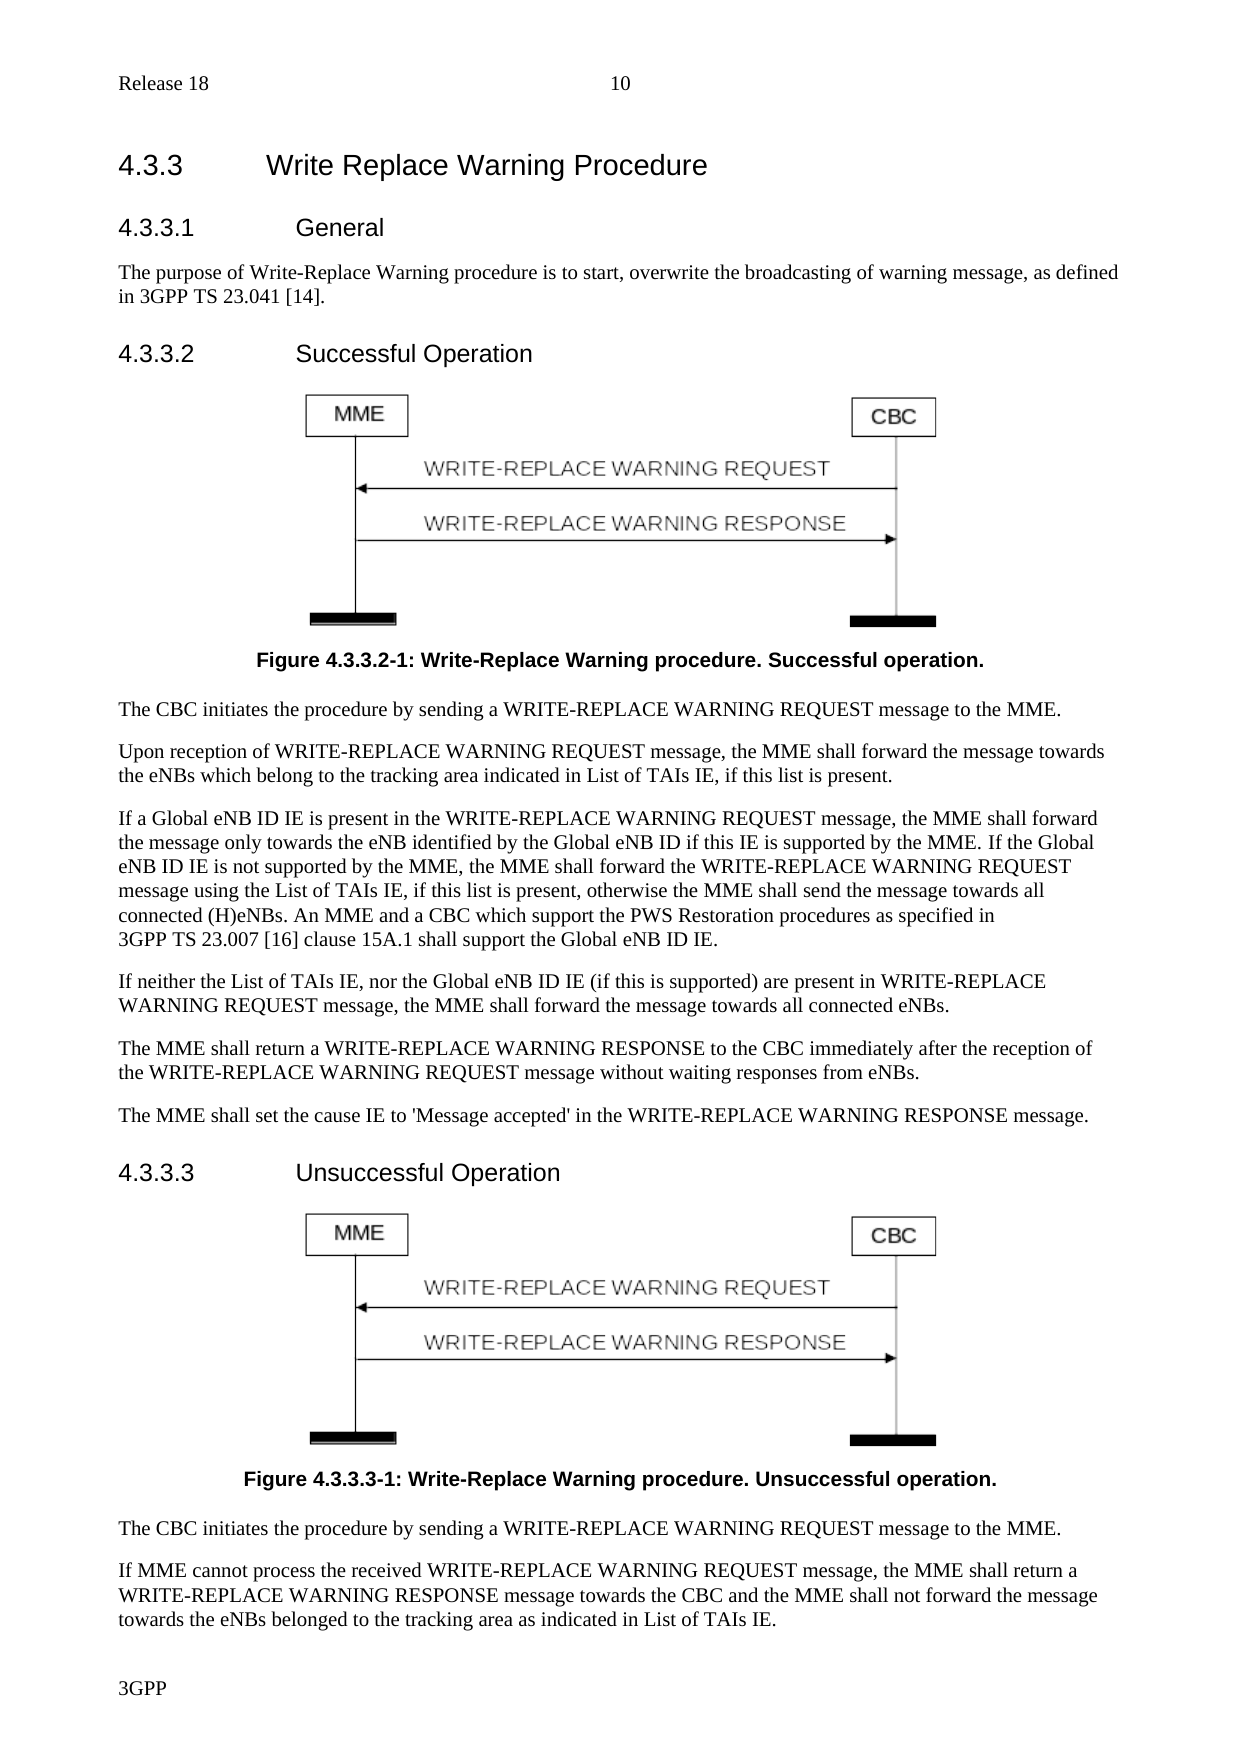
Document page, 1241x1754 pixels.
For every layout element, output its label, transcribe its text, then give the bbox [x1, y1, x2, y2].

text The CBC initiates the procedure by sending a WRITE-REPLACE WARNING REQUEST message to the MME. [118, 697, 1122, 721]
text The CBC initiates the procedure by sending a WRITE-REPLACE WARNING REQUEST message to the MME. [118, 1516, 1122, 1540]
text The MME shall return a WRITE-REPLACE WARNING RESPONSE to the CBC immediately after the reception of the WRITE-REPLACE WARNING REQUEST message without waiting responses from eNBs. [118, 1036, 1122, 1084]
subtitle 4.3.3.1 General [118, 212, 1122, 241]
text The MME shall set the cause IE to 'Message accepted' in the WRITE-REPLACE WARNING RESPONSE message. [118, 1103, 1122, 1127]
text Figure 4.3.3.3-1: Write-Replace Warning procedure. Unsuccessful operation. [118, 1467, 1122, 1491]
text Figure 4.3.3.2-1: Write-Replace Warning procedure. Successful operation. [118, 648, 1122, 672]
subtitle 4.3.3 Write Replace Warning Procedure [118, 148, 1122, 181]
text The purpose of Write-Replace Warning procedure is to start, overwrite the broadcasting of warning message, as defined in 3GPP TS 23.041 [14]. [118, 260, 1122, 308]
text If a Global eNB ID IE is present in the WRITE-REPLACE WARNING REQUEST message, the MME shall forward the message only towards the eNB identified by the Global eNB ID if this IE is supported by the MME. If the Global eNB ID IE is not supported by the MME, the MME shall forward the WRITE-REPLACE WARNING REQUEST message using the List of TAIs IE, if this list is present, otherwise the MME shall send the message towards all connected (H)eNBs. An MME and a CBC which support the PWS Restoration procedures as specified in 3GPP TS 23.007 [16] clause 15A.1 shall support the Global eNB ID IE. [118, 806, 1122, 951]
text If MME cannot process the received WRITE-REPLACE WARNING REQUEST message, the MME shall return a WRITE-REPLACE WARNING RESPONSE message towards the CBC and the MME shall not forward the message towards the eNBs belonged to the tracking area as indicated in List of TAIs IE. [118, 1558, 1122, 1631]
subtitle 4.3.3.3 Unsuccessful Operation [118, 1158, 1122, 1187]
subtitle 4.3.3.2 Successful Operation [118, 339, 1122, 368]
text Upon reception of WRITE-REPLACE WARNING REQUEST message, the MME shall forward the message towards the eNBs which belong to the tracking area indicated in List of TAIs IE, if this list is present. [118, 739, 1122, 787]
text If neither the List of TAIs IE, nor the Global eNB ID IE (if this is supported) are present in WRITE-REPLACE WARNING REQUEST message, the MME shall forward the message towards all connected eNBs. [118, 969, 1122, 1017]
